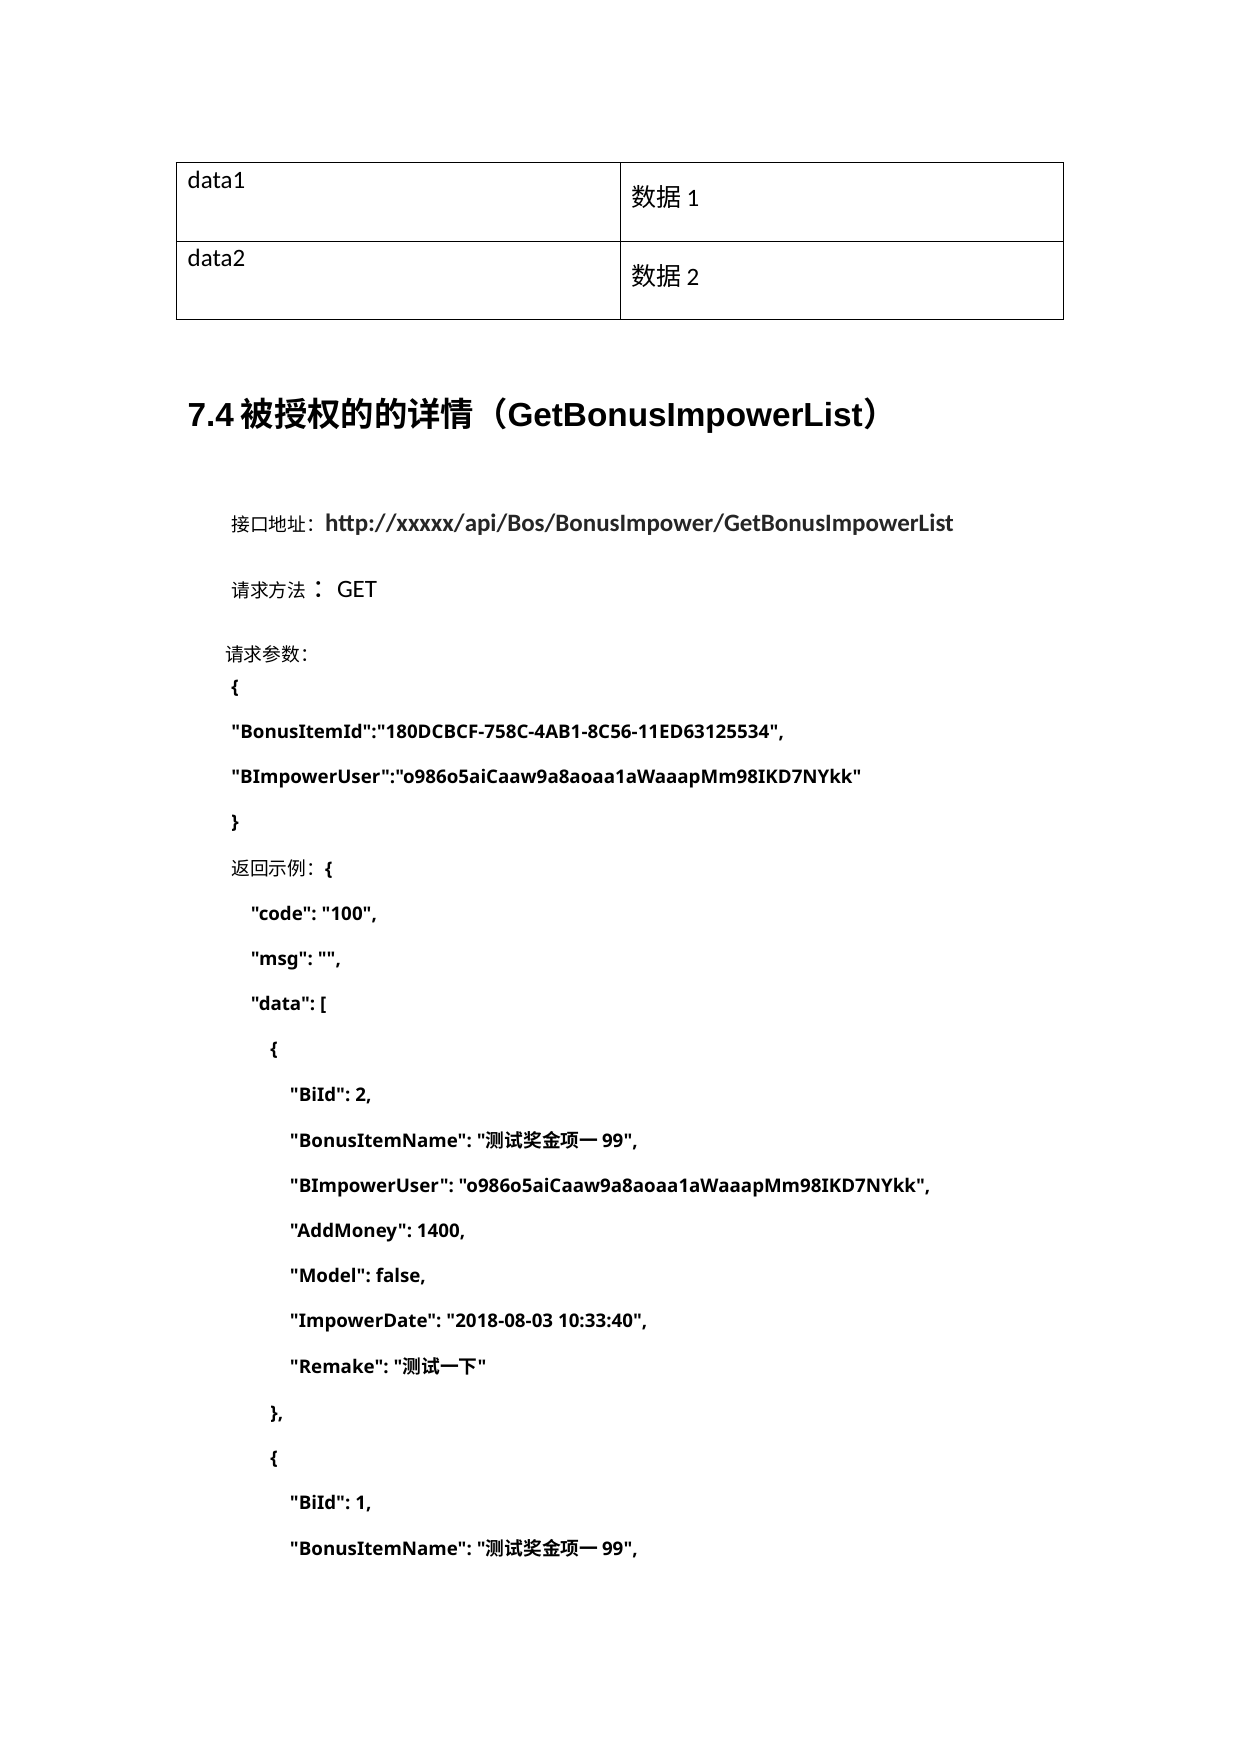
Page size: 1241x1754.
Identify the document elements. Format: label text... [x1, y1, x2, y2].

text 请求参数： [187, 637, 1053, 670]
text "BiId": 2, [187, 1077, 1053, 1110]
subtitle 7.4被授权的的详情（GetBonusImpowerList） [187, 380, 1053, 445]
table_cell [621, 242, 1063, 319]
text "msg": "", [187, 942, 1053, 974]
text "BImpowerUser":"o986o5aiCaaw9a8aoaa1aWaaapMm98IKD7NYkk" [187, 760, 1053, 793]
text 接口地址：http://xxxxx/api/Bos/BonusImpower/GetBonusImpowerList [187, 506, 1053, 539]
text "AddMoney": 1400, [187, 1214, 1053, 1246]
text { [187, 1032, 1053, 1065]
text 请求方法 ：GET [187, 554, 1053, 619]
text "BonusItemName": "测试奖金项一99", [187, 1531, 1053, 1564]
text }, [187, 1396, 1053, 1428]
text "Model": false, [187, 1259, 1053, 1292]
text "code": "100", [187, 897, 1053, 929]
text "ImpowerDate": "2018-08-03 10:33:40", [187, 1304, 1053, 1337]
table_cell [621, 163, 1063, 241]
text "BImpowerUser": "o986o5aiCaaw9a8aoaa1aWaaapMm98IKD7NYkk", [187, 1169, 1053, 1201]
text { [187, 1441, 1053, 1473]
text "BonusItemId":"180DCBCF-758C-4AB1-8C56-11ED63125534", [187, 715, 1053, 747]
text "Remake": "测试一下" [187, 1349, 1053, 1382]
text } [187, 805, 1053, 838]
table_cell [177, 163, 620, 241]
text { [187, 670, 1053, 702]
text "data": [ [187, 987, 1053, 1019]
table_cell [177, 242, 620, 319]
text "BonusItemName": "测试奖金项一99", [187, 1123, 1053, 1155]
text "BiId": 1, [187, 1486, 1053, 1518]
text 返回示例：{ [187, 851, 1053, 883]
